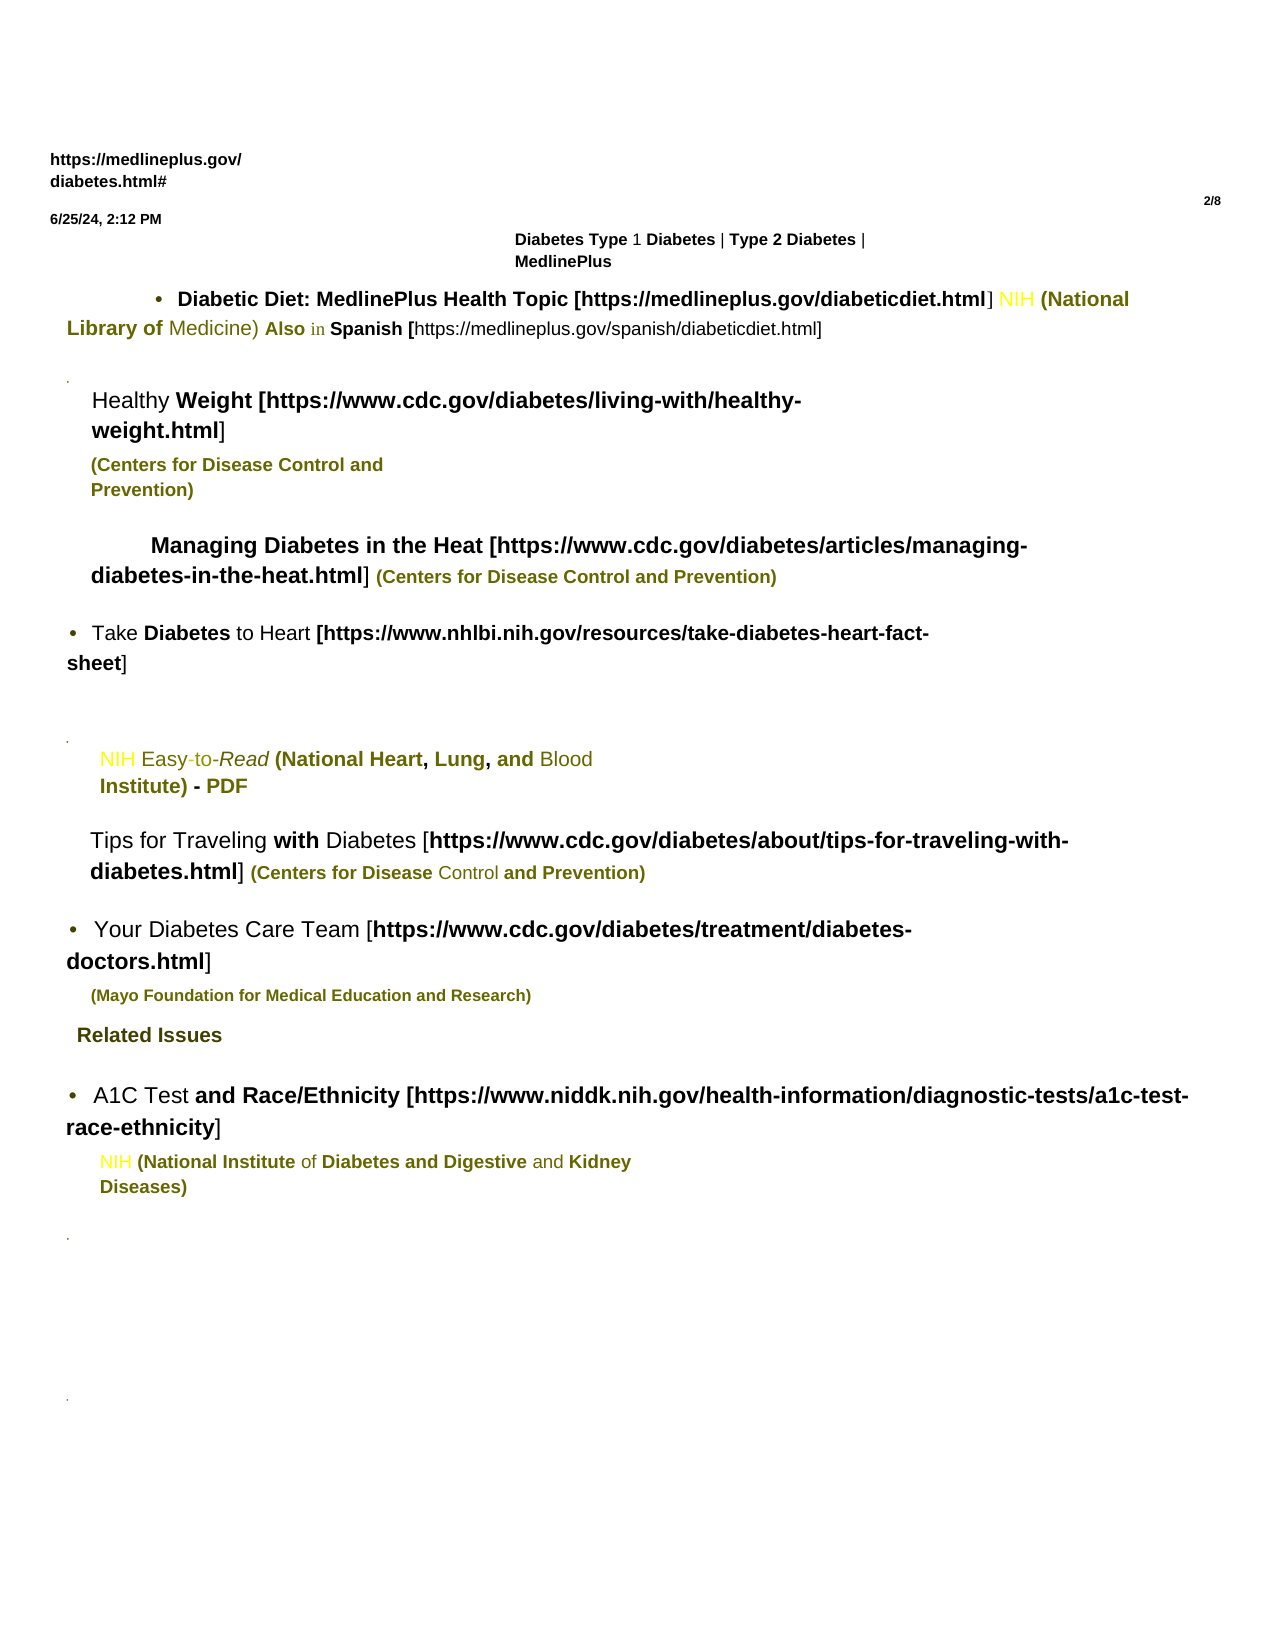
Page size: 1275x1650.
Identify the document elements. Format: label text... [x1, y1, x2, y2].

text • A1C Test and Race/Ethnicity [https://www.niddk.nih.gov/health-information/diagnostic-tests/a1c-test-race-ethnicity] [66, 1082, 1193, 1141]
text Tips for Traveling with Diabetes [https://www.cdc.gov/diabetes/about/tips-for-traveling-with-diabetes.html] (Centers for Disease Control and Prevention) [90, 827, 1103, 884]
text (Centers for Disease Control and Prevention) [91, 454, 466, 500]
text (Mayo Foundation for Medical Education and Research) [91, 986, 556, 1005]
text https://medlineplus.gov/diabetes.html# [50, 150, 334, 191]
text • Take Diabetes to Heart [https://www.nhlbi.nih.gov/resources/take-diabetes-heart-fact-sheet] [67, 621, 972, 674]
text NIH (National Institute of Diabetes and Digestive and Kidney Diseases) [99, 1151, 693, 1197]
text Diabetes Type 1 Diabetes | Type 2 Diabetes | MedlinePlus [514, 230, 952, 271]
text 6/25/24, 2:12 PM [50, 210, 177, 227]
text Managing Diabetes in the Heat [https://www.cdc.gov/diabetes/articles/managing-diabetes-in-the-heat.html] (Centers for Disease Control and Prevention) [91, 532, 1118, 589]
text Related Issues [77, 1023, 271, 1047]
text • Your Diabetes Care Team [https://www.cdc.gov/diabetes/treatment/diabetes-doctors.html] [66, 916, 953, 974]
text NIH Easy-to-Read (National Heart, Lung, and Blood Institute) - PDF [99, 746, 678, 798]
text 2/8 [1203, 194, 1227, 208]
text Healthy Weight [https://www.cdc.gov/diabetes/living-with/healthy-weight.html] [92, 387, 834, 443]
text • Diabetic Diet: MedlinePlus Health Topic [https://medlineplus.gov/diabeticdiet.html] NIH (National Library of Medicine) Also in Spanish [https://medlineplus.gov/spanish/diabeticdiet.html] [67, 287, 1180, 340]
